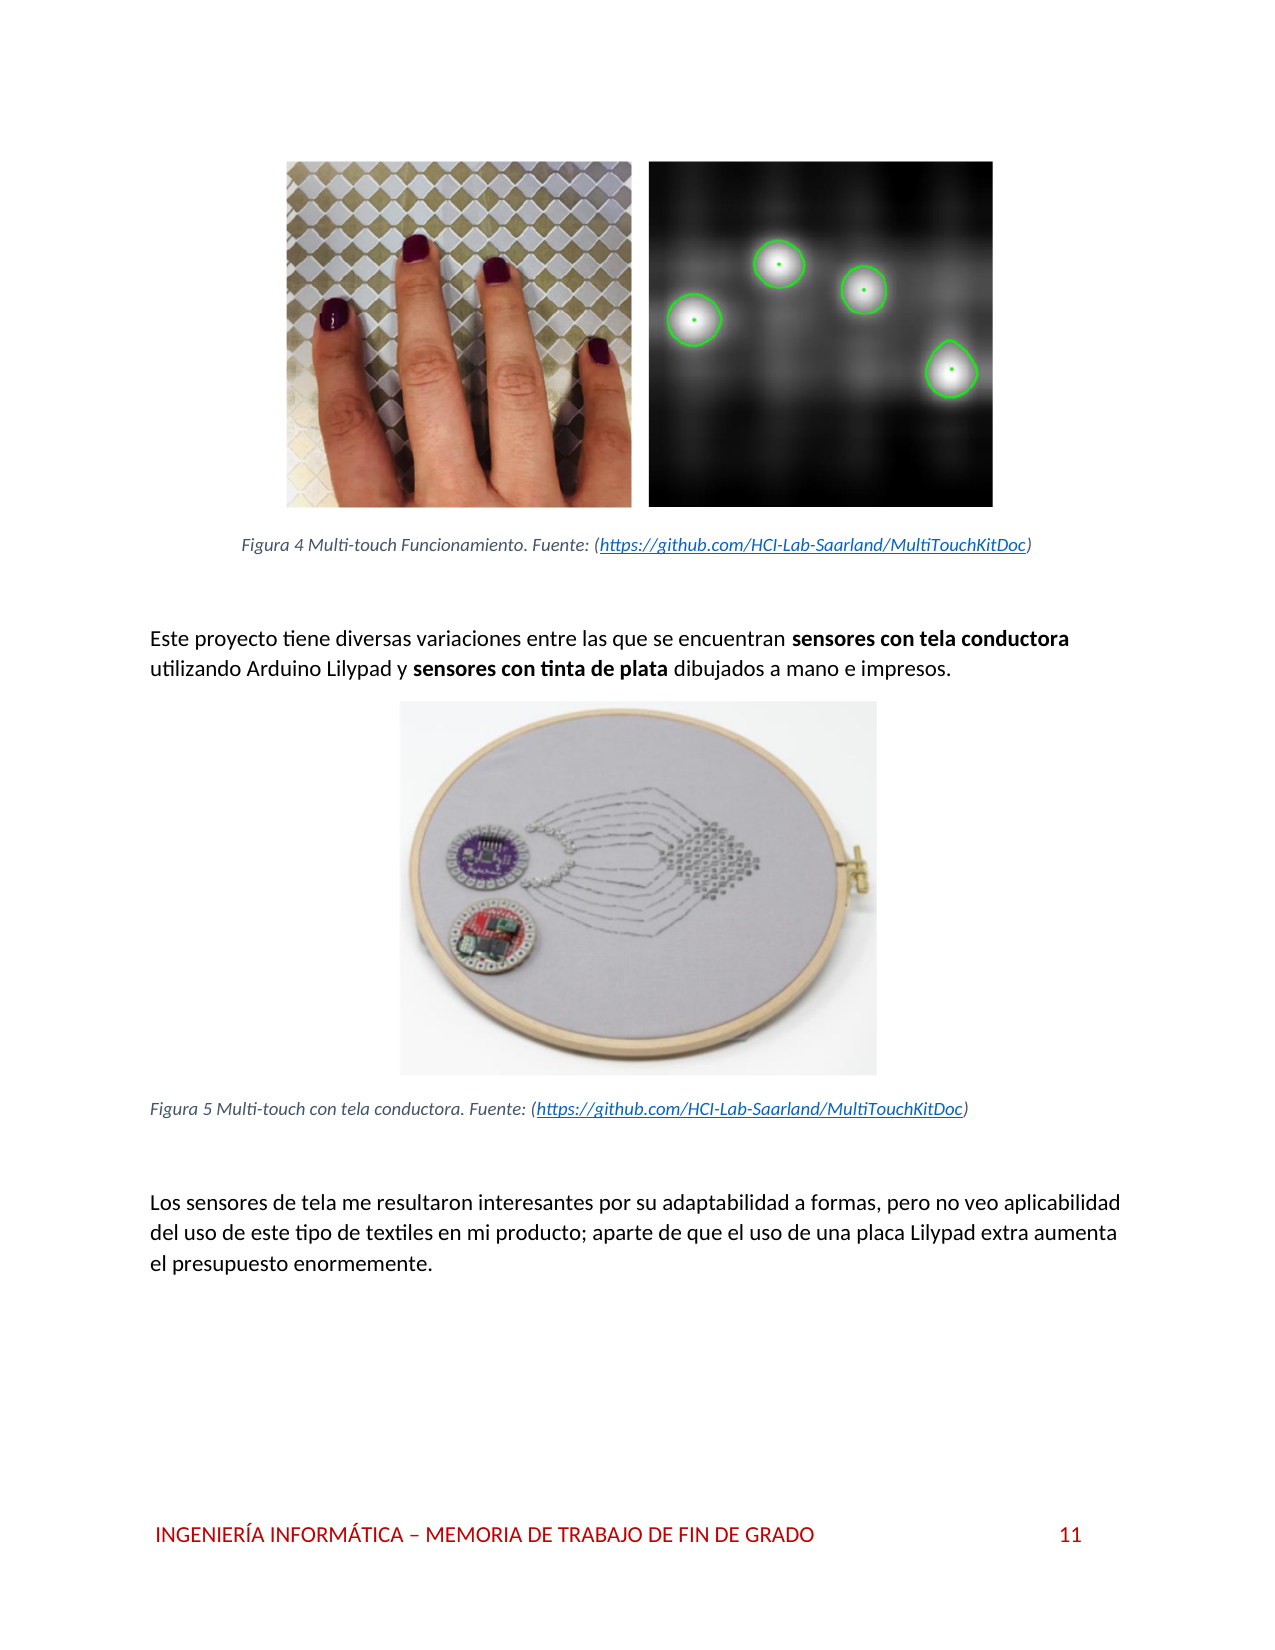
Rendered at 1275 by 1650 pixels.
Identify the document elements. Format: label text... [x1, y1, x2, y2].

text Este proyecto tiene diversas variaciones entre las que se encuentran sensores con tela conductora utilizando Arduino Lilypad y sensores con tinta de plata dibujados a mano e impresos. [150, 624, 1125, 682]
text Figura 4 Multi-touch Funcionamiento. Fuente: (https://github.com/HCI-Lab-Saarland/MultiTouchKitDoc) [150, 533, 1125, 556]
picture [397, 701, 878, 1079]
picture [270, 150, 1005, 515]
text Figura 5 Multi-touch con tela conductora. Fuente: (https://github.com/HCI-Lab-Saarland/MultiTouchKitDoc) [150, 1098, 1125, 1121]
text Los sensores de tela me resultaron interesantes por su adaptabilidad a formas, pero no veo aplicabilidad del uso de este tipo de textiles en mi producto; aparte de que el uso de una placa Lilypad extra aumenta el presupuesto enormemente. [150, 1188, 1125, 1277]
